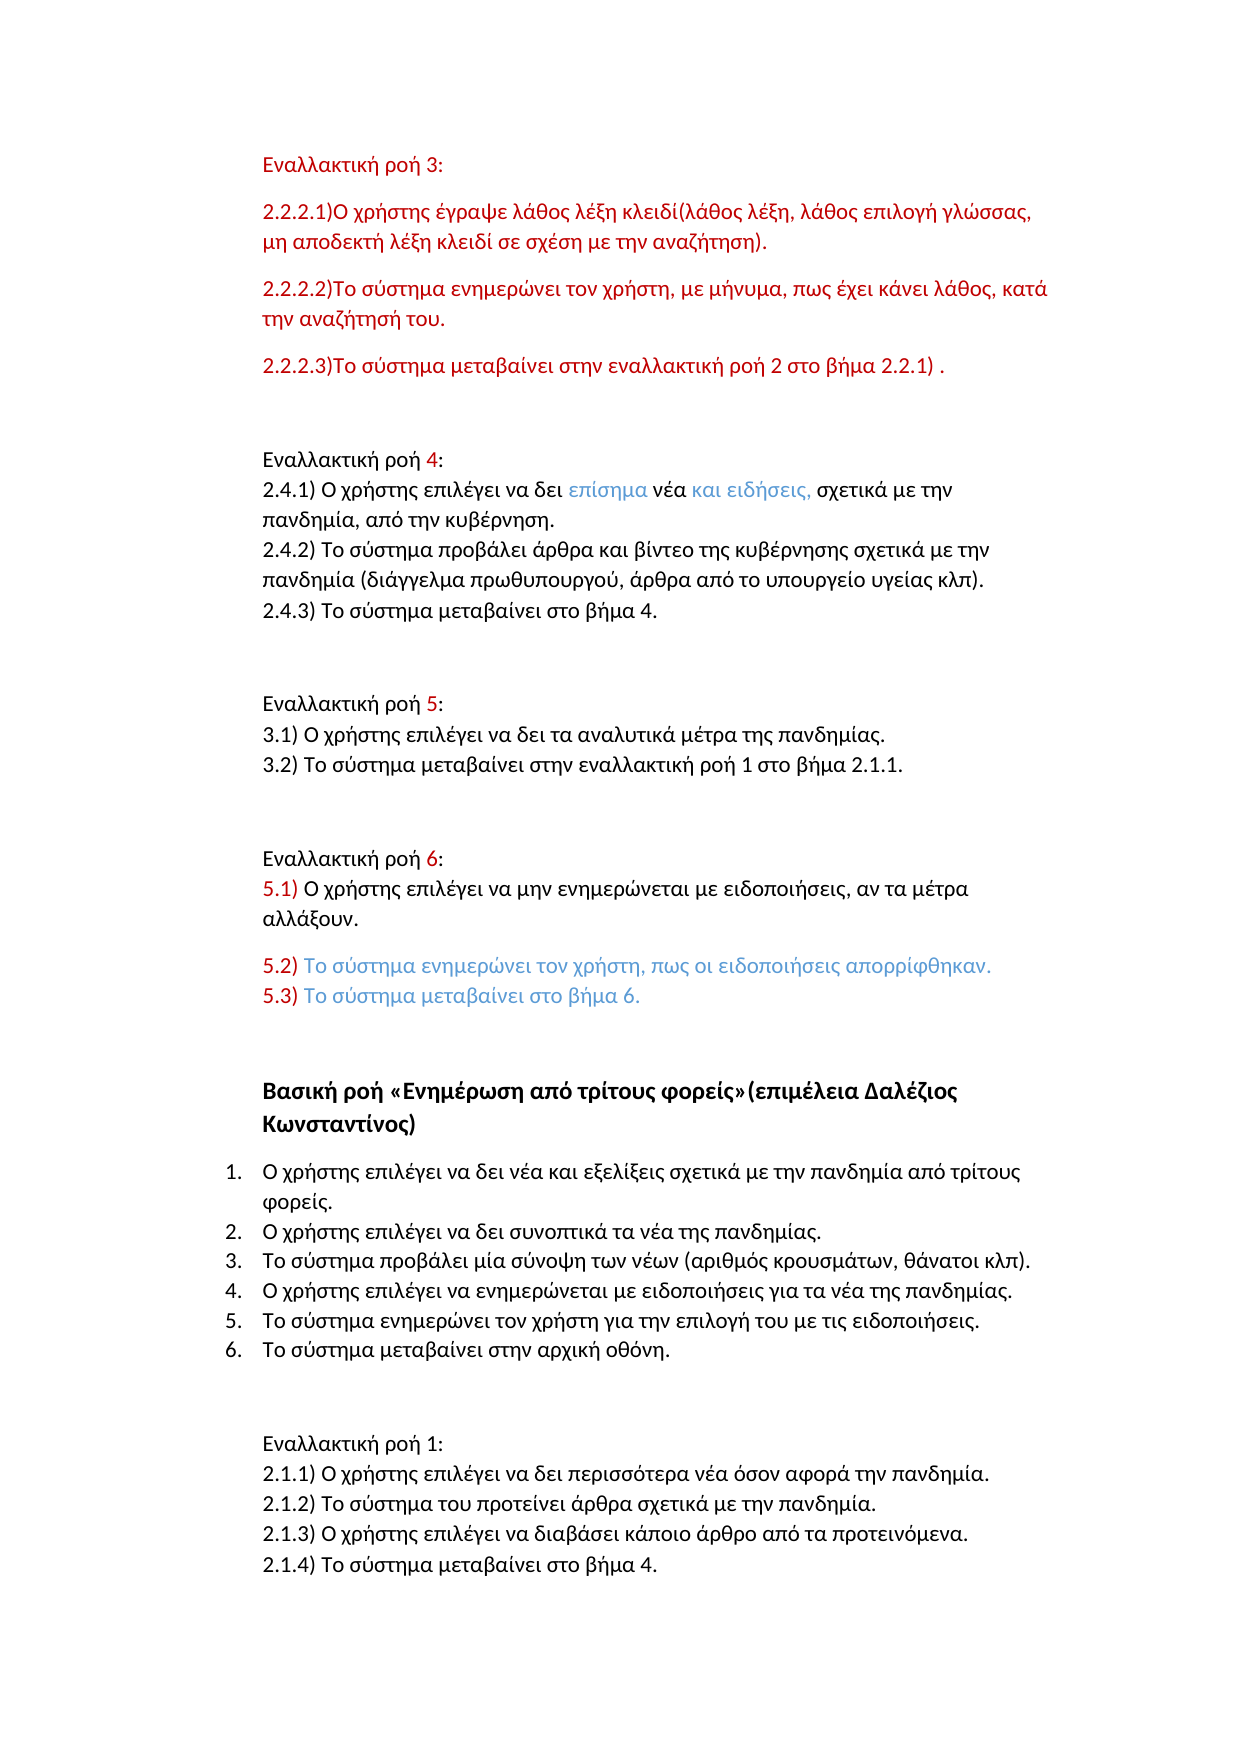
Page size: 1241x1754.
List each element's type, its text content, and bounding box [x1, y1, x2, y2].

text 5.2) Το σύστημα ενημερώνει τον χρήστη, πως οι ειδοποιήσεις απορρίφθηκαν. 5.3) Το σύστημα μεταβαίνει στο βήμα 6. [262, 951, 1053, 1009]
text Βασική ροή «Ενημέρωση από τρίτους φορείς»(επιμέλεια Δαλέζιος Κωνσταντίνος) [262, 1075, 1053, 1138]
list Το σύστημα μεταβαίνει στην αρχική οθόνη. [225, 1336, 1053, 1364]
list Το σύστημα ενημερώνει τον χρήστη για την επιλογή του με τις ειδοποιήσεις. [225, 1306, 1053, 1334]
list Ο χρήστης επιλέγει να ενημερώνεται με ειδοποιήσεις για τα νέα της πανδημίας. [225, 1276, 1053, 1304]
text Εναλλακτική ροή 6: 5.1) Ο χρήστης επιλέγει να μην ενημερώνεται με ειδοποιήσεις, αν τα μέτρα αλλάξουν. [262, 844, 1053, 932]
text Εναλλακτική ροή 3: [187, 150, 1053, 178]
text Εναλλακτική ροή 1: 2.1.1) Ο χρήστης επιλέγει να δει περισσότερα νέα όσον αφορά την πανδημία. 2.1.2) Το σύστημα του προτείνει άρθρα σχετικά με την πανδημία. 2.1.3) Ο χρήστης επιλέγει να διαβάσει κάποιο άρθρο από τα προτεινόμενα. 2.1.4) Το σύστημα μεταβαίνει στο βήμα 4. [262, 1429, 1053, 1578]
list Το σύστημα προβάλει μία σύνοψη των νέων (αριθμός κρουσμάτων, θάνατοι κλπ). [225, 1247, 1053, 1274]
text 2.2.2.1)Ο χρήστης έγραψε λάθος λέξη κλειδί(λάθος λέξη, λάθος επιλογή γλώσσας, μη αποδεκτή λέξη κλειδί σε σχέση με την αναζήτηση). [262, 197, 1053, 255]
text 2.2.2.2)Το σύστημα ενημερώνει τον χρήστη, με μήνυμα, πως έχει κάνει λάθος, κατά την αναζήτησή του. [262, 274, 1053, 332]
list Ο χρήστης επιλέγει να δει συνοπτικά τα νέα της πανδημίας. [225, 1217, 1053, 1245]
text 2.2.2.3)Το σύστημα μεταβαίνει στην εναλλακτική ροή 2 στο βήμα 2.2.1) . [262, 351, 1053, 379]
text Εναλλακτική ροή 5: 3.1) Ο χρήστης επιλέγει να δει τα αναλυτικά μέτρα της πανδημίας. 3.2) Το σύστημα μεταβαίνει στην εναλλακτική ροή 1 στο βήμα 2.1.1. [262, 689, 1053, 778]
text Εναλλακτική ροή 4: 2.4.1) Ο χρήστης επιλέγει να δει επίσημα νέα και ειδήσεις, σχετικά με την πανδημία, από την κυβέρνηση. 2.4.2) Το σύστημα προβάλει άρθρα και βίντεο της κυβέρνησης σχετικά με την πανδημία (διάγγελμα πρωθυπουργού, άρθρα από το υπουργείο υγείας κλπ). 2.4.3) Το σύστημα μεταβαίνει στο βήμα 4. [262, 445, 1053, 624]
list Ο χρήστης επιλέγει να δει νέα και εξελίξεις σχετικά με την πανδημία από τρίτους φορείς. [225, 1157, 1053, 1215]
